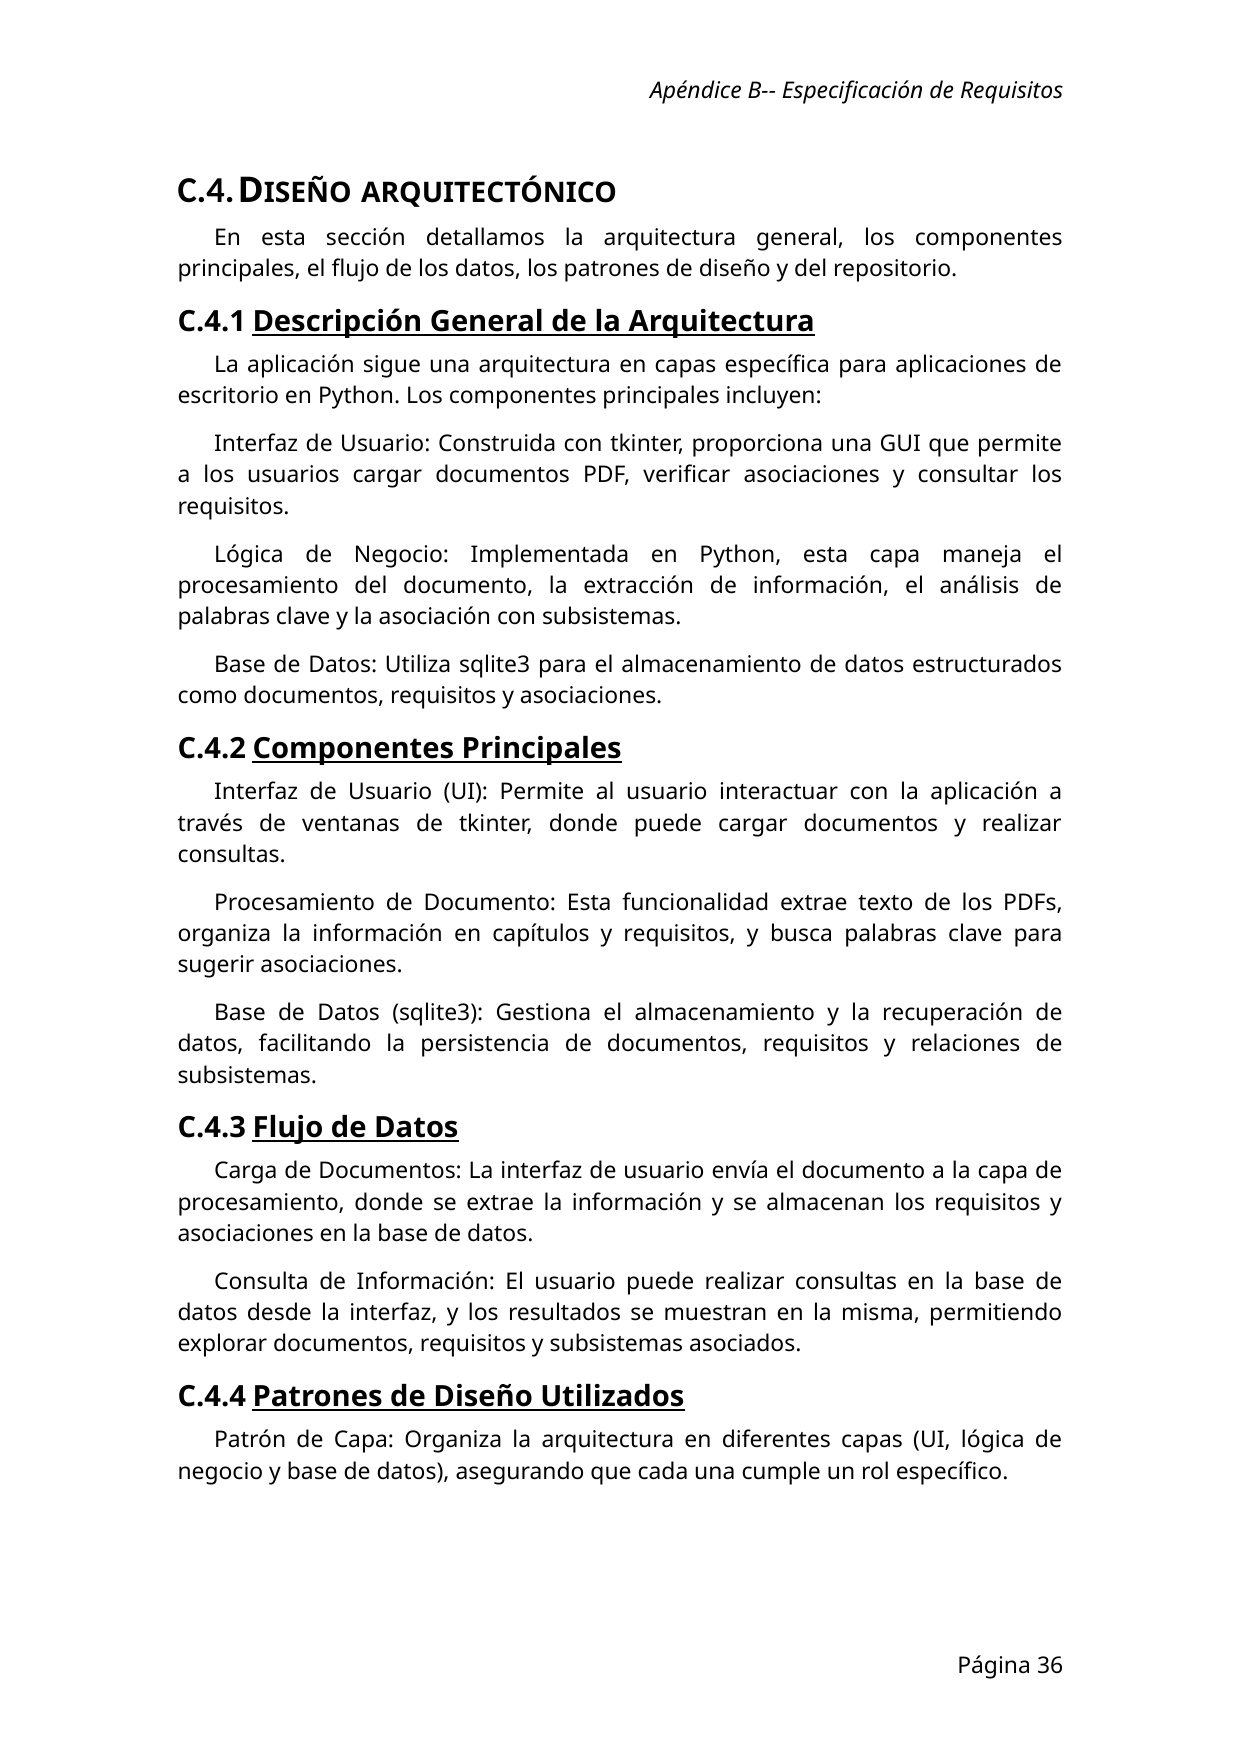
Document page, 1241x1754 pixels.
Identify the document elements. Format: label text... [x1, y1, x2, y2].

subtitle Componentes Principales [177, 727, 1063, 767]
subtitle Patrones de Diseño Utilizados [177, 1375, 1063, 1415]
text En esta sección detallamos la arquitectura general, los componentes principales, el flujo de los datos, los patrones de diseño y del repositorio. [177, 221, 1063, 283]
text Procesamiento de Documento: Esta funcionalidad extrae texto de los PDFs, organiza la información en capítulos y requisitos, y busca palabras clave para sugerir asociaciones. [177, 886, 1063, 979]
text Base de Datos: Utiliza sqlite3 para el almacenamiento de datos estructurados como documentos, requisitos y asociaciones. [177, 648, 1063, 711]
text Lógica de Negocio: Implementada en Python, esta capa maneja el procesamiento del documento, la extracción de información, el análisis de palabras clave y la asociación con subsistemas. [177, 538, 1063, 631]
text Patrón de Capa: Organiza la arquitectura en diferentes capas (UI, lógica de negocio y base de datos), asegurando que cada una cumple un rol específico. [177, 1423, 1063, 1486]
text Carga de Documentos: La interfaz de usuario envía el documento a la capa de procesamiento, donde se extrae la información y se almacenan los requisitos y asociaciones en la base de datos. [177, 1154, 1063, 1248]
text La aplicación sigue una arquitectura en capas específica para aplicaciones de escritorio en Python. Los componentes principales incluyen: [177, 348, 1063, 411]
subtitle Descripción General de la Arquitectura [177, 300, 1063, 340]
text Base de Datos (sqlite3): Gestiona el almacenamiento y la recuperación de datos, facilitando la persistencia de documentos, requisitos y relaciones de subsistemas. [177, 996, 1063, 1090]
text Consulta de Información: El usuario puede realizar consultas en la base de datos desde la interfaz, y los resultados se muestran en la misma, permitiendo explorar documentos, requisitos y subsistemas asociados. [177, 1265, 1063, 1359]
subtitle Flujo de Datos [177, 1106, 1063, 1146]
text Interfaz de Usuario (UI): Permite al usuario interactuar con la aplicación a través de ventanas de tkinter, donde puede cargar documentos y realizar consultas. [177, 775, 1063, 869]
text Interfaz de Usuario: Construida con tkinter, proporciona una GUI que permite a los usuarios cargar documentos PDF, verificar asociaciones y consultar los requisitos. [177, 427, 1063, 521]
subtitle Diseño arquitectónico [177, 164, 1063, 212]
